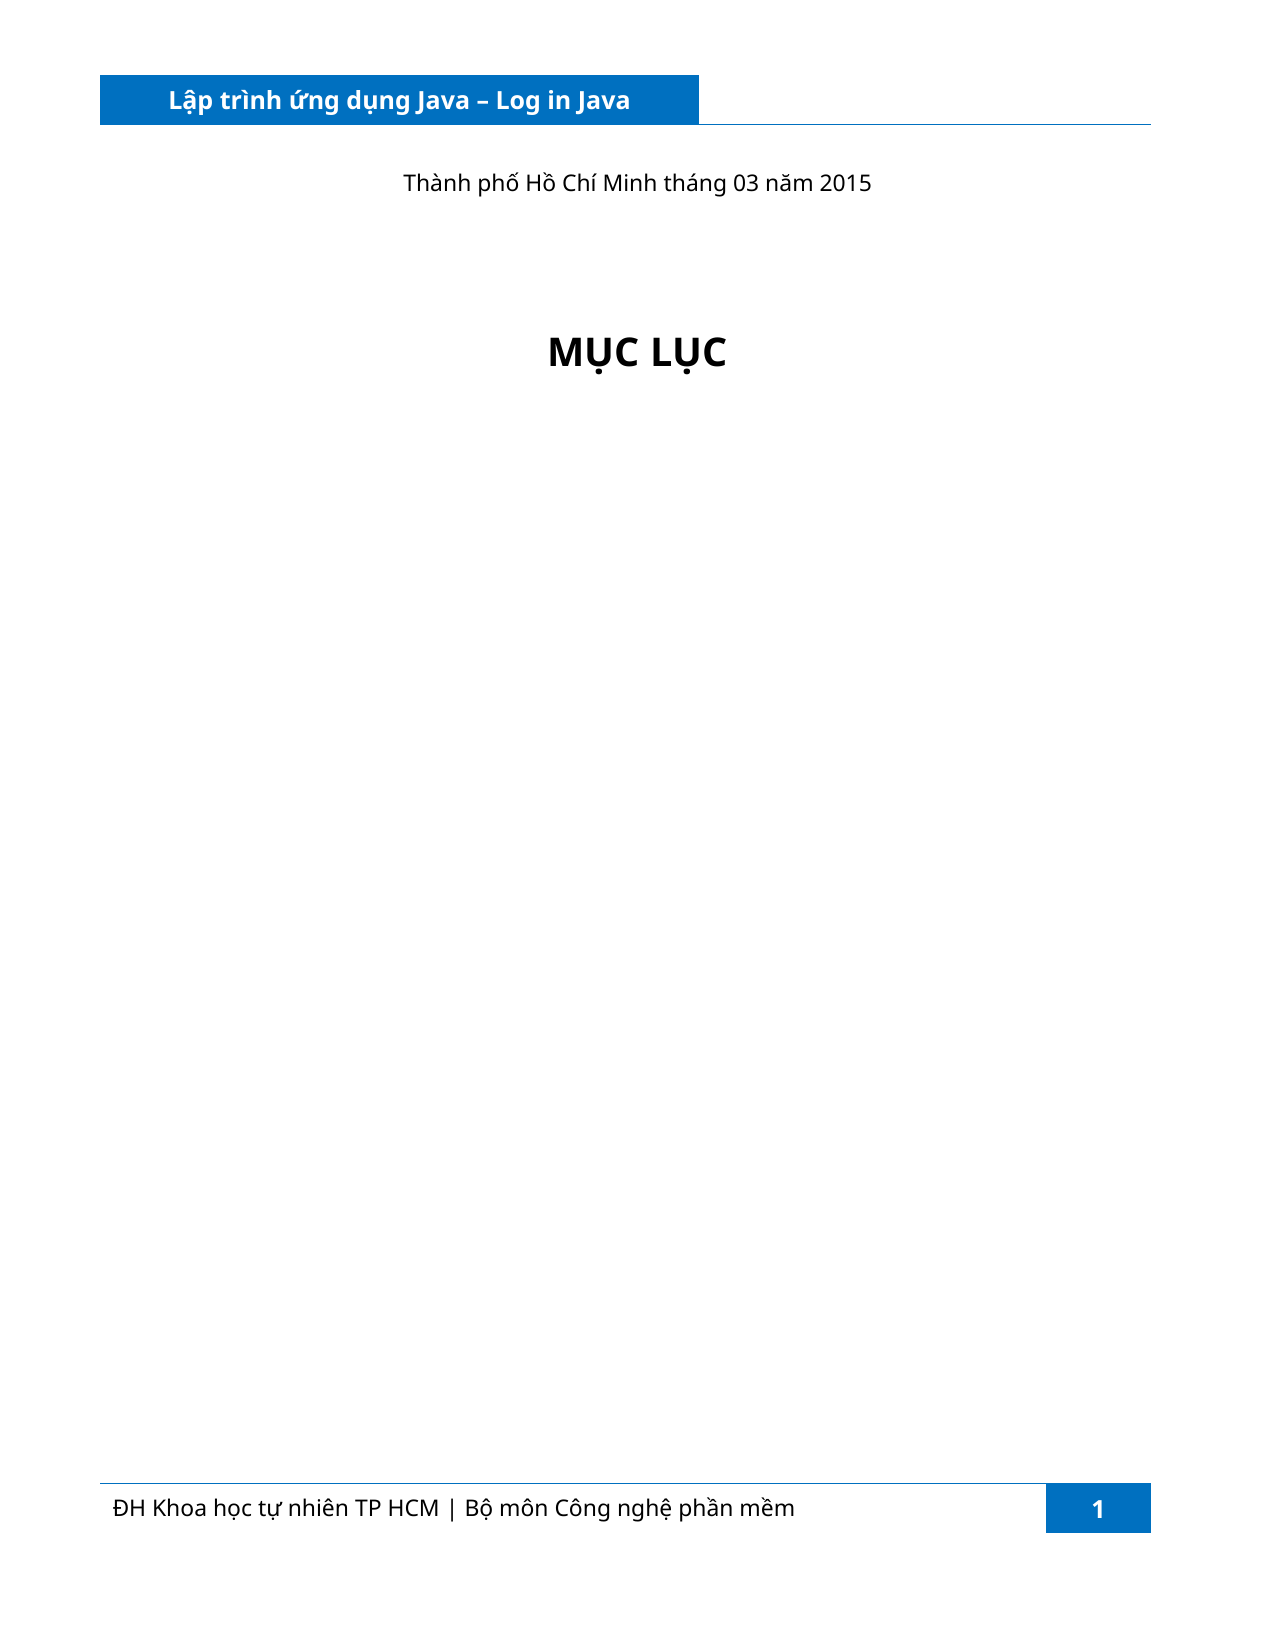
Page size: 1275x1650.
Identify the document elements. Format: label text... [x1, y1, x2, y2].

text Thành phố Hồ Chí Minh tháng 03 năm 2015 [112, 167, 1163, 198]
